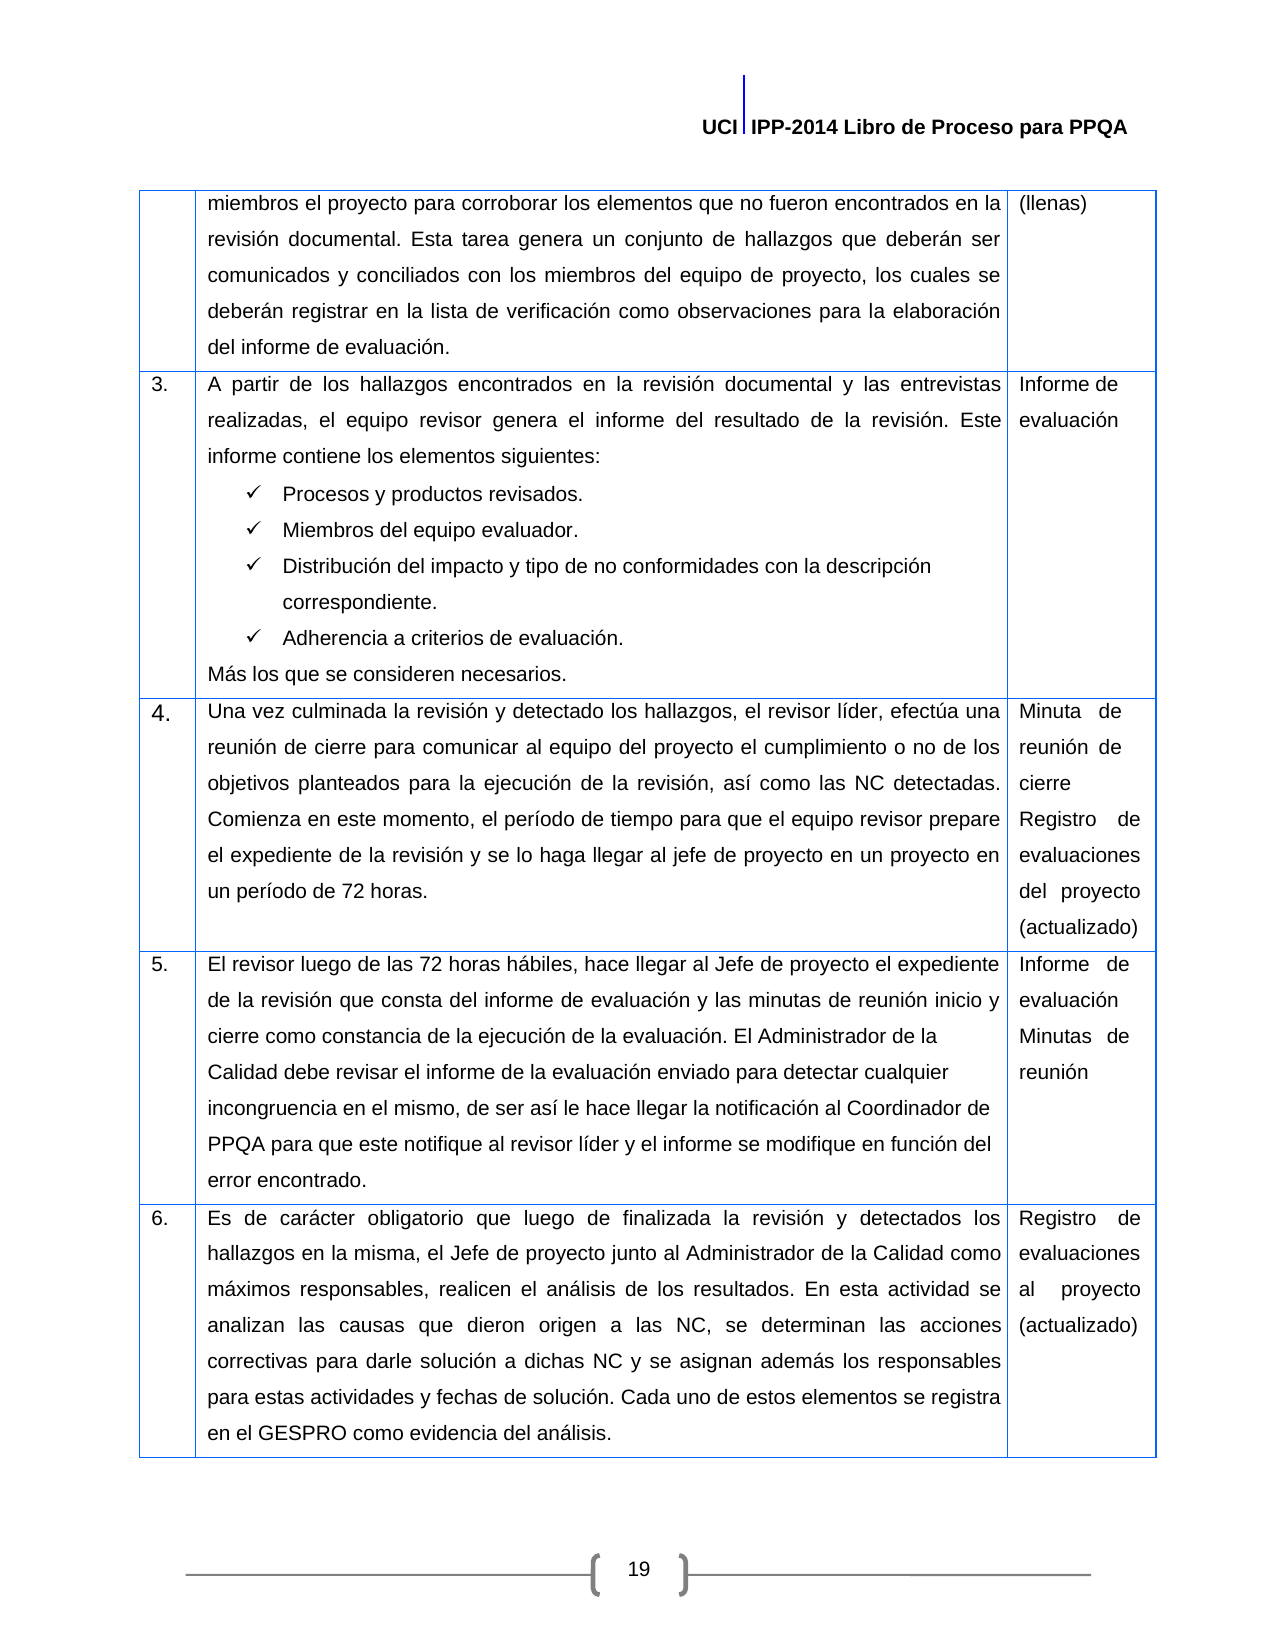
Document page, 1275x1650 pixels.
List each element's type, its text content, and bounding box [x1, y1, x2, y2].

table_cell Registro de evaluaciones al proyecto (actualizado) [1008, 1205, 1155, 1457]
table_cell 2. [140, 191, 195, 371]
table_cell A partir de los hallazgos encontrados en la revisión documental y las entrevistas realizadas, el equipo revisor genera el informe del resultado de la revisión. Este informe contiene los elementos siguientes: Procesos y productos revisados. Miembros del equipo evaluador. Distribución del impacto y tipo de no conformidades con la descripción correspondiente. Adherencia a criterios de evaluación. Más los que se consideren necesarios. [196, 372, 1007, 697]
table_cell Minuta de reunión de cierre Registro de evaluaciones del proyecto (actualizado) [1008, 699, 1155, 951]
table_cell Una vez culminada la revisión y detectado los hallazgos, el revisor líder, efectúa una reunión de cierre para comunicar al equipo del proyecto el cumplimiento o no de los objetivos planteados para la ejecución de la revisión, así como las NC detectadas. Comienza en este momento, el período de tiempo para que el equipo revisor prepare el expediente de la revisión y se lo haga llegar al jefe de proyecto en un proyecto en un período de 72 horas. [196, 699, 1007, 951]
table_cell 5. [140, 952, 195, 1204]
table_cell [1008, 191, 1155, 371]
table_cell Es de carácter obligatorio que luego de finalizada la revisión y detectados los hallazgos en la misma, el Jefe de proyecto junto al Administrador de la Calidad como máximos responsables, realicen el análisis de los resultados. En esta actividad se analizan las causas que dieron origen a las NC, se determinan las acciones correctivas para darle solución a dichas NC y se asignan además los responsables para estas actividades y fechas de solución. Cada uno de estos elementos se registra en el GESPRO como evidencia del análisis. [196, 1205, 1007, 1457]
table_cell 3. [140, 372, 195, 697]
table_cell Informe de evaluación Minutas de reunión [1008, 952, 1155, 1204]
table_cell 4. [140, 699, 195, 951]
table_cell Informe de evaluación [1008, 372, 1155, 697]
table_cell 6. [140, 1205, 195, 1457]
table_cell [196, 191, 1007, 371]
table_cell El revisor luego de las 72 horas hábiles, hace llegar al Jefe de proyecto el expediente de la revisión que consta del informe de evaluación y las minutas de reunión inicio y cierre como constancia de la ejecución de la evaluación. El Administrador de la Calidad debe revisar el informe de la evaluación enviado para detectar cualquier incongruencia en el mismo, de ser así le hace llegar la notificación al Coordinador de PPQA para que este notifique al revisor líder y el informe se modifique en función del error encontrado. [196, 952, 1007, 1204]
